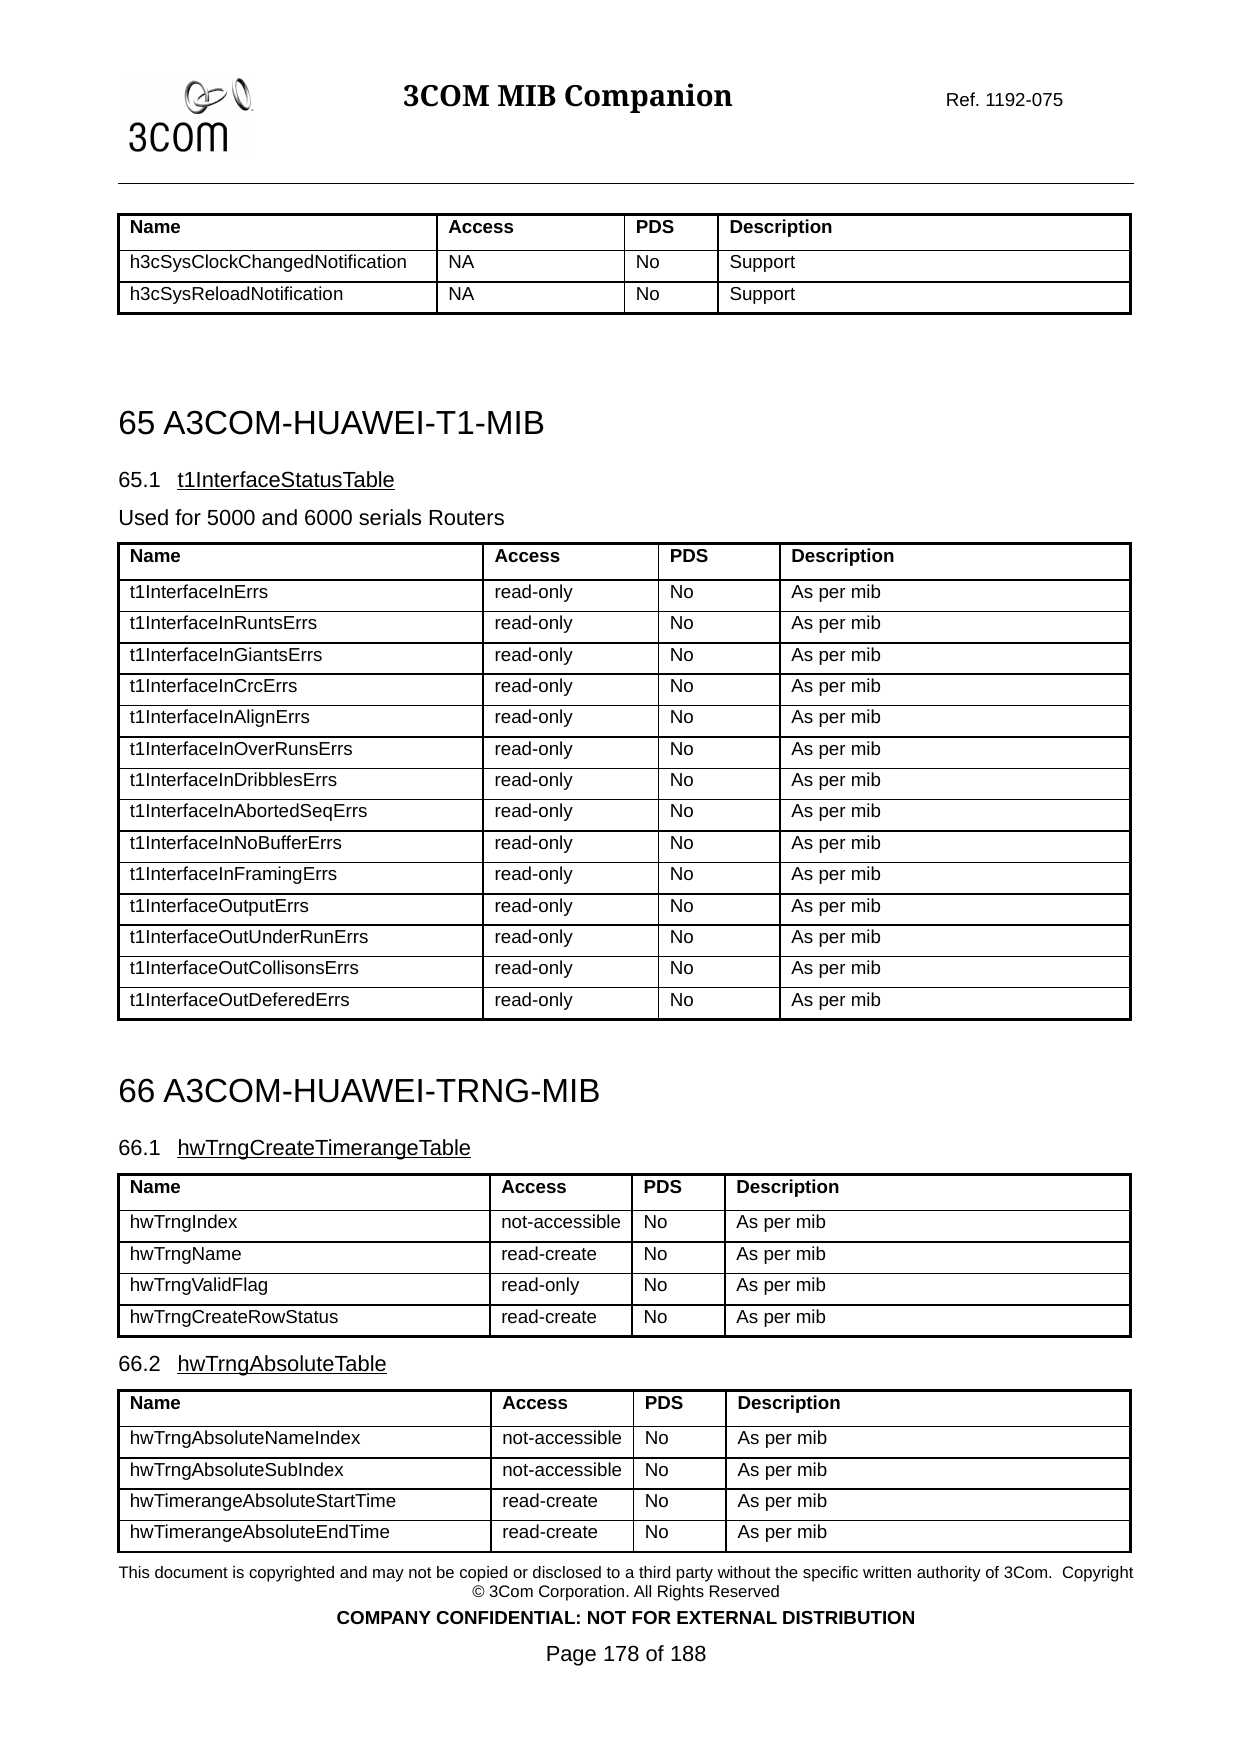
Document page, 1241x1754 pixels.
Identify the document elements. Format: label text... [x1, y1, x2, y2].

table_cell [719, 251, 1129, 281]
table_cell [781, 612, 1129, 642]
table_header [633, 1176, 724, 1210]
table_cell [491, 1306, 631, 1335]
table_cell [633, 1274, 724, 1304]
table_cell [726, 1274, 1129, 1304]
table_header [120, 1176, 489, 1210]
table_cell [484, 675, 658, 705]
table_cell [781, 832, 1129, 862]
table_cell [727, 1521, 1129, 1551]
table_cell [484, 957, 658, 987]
subtitle hwTrngAbsoluteTable [118, 1351, 1134, 1376]
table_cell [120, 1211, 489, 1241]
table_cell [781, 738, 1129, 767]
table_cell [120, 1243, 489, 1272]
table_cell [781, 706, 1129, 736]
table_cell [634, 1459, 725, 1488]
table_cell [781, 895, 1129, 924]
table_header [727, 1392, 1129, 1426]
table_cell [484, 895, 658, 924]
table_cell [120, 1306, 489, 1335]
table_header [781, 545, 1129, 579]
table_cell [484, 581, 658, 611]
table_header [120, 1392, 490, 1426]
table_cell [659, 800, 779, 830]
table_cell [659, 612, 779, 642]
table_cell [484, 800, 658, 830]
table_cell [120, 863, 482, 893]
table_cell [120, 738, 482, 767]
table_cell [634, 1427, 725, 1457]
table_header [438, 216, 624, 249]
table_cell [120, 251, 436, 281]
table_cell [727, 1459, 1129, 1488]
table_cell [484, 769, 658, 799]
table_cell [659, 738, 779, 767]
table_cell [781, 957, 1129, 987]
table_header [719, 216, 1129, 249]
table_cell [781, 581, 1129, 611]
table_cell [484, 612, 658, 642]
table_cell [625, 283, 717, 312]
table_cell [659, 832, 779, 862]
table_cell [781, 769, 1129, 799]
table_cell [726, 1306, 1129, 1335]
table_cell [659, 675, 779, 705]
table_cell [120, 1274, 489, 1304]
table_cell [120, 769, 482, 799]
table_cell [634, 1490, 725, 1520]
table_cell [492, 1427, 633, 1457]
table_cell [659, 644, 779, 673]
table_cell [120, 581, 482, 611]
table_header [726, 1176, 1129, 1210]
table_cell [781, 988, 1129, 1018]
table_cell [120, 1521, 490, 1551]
subtitle t1InterfaceStatusTable [118, 467, 1134, 492]
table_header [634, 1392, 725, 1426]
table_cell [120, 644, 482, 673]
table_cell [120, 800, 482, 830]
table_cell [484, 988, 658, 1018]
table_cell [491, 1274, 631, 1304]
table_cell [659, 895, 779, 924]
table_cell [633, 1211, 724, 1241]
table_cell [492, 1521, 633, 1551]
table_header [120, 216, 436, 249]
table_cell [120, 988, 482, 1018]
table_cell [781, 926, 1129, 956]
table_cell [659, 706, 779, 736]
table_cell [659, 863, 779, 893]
subtitle hwTrngCreateTimerangeTable [118, 1135, 1134, 1160]
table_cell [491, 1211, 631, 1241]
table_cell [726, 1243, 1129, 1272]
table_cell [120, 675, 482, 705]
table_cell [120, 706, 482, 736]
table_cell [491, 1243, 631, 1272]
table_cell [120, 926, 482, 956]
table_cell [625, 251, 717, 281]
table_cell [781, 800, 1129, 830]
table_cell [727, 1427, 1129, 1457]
text Used for 5000 and 6000 serials Routers [118, 504, 1134, 530]
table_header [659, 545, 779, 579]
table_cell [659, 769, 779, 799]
picture [126, 75, 257, 154]
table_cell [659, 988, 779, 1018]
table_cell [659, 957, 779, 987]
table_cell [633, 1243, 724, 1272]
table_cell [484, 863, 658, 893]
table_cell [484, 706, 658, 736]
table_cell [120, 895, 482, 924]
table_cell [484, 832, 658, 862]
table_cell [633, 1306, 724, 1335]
subtitle A3COM-HUAWEI-T1-MIB [118, 403, 1134, 442]
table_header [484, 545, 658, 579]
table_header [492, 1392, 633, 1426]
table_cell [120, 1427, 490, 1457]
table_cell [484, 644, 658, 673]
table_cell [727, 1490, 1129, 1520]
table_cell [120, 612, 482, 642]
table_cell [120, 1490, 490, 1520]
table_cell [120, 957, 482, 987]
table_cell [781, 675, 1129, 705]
subtitle A3COM-HUAWEI-TRNG-MIB [118, 1072, 1134, 1110]
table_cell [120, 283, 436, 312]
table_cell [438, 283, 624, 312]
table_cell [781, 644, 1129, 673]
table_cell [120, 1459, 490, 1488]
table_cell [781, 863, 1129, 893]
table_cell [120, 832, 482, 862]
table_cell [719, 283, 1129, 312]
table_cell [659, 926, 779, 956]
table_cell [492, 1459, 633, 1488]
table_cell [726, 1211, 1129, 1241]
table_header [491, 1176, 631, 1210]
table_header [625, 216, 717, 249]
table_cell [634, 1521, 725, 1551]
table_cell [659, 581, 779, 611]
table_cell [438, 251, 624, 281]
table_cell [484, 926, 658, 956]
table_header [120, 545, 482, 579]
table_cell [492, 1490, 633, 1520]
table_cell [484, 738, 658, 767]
